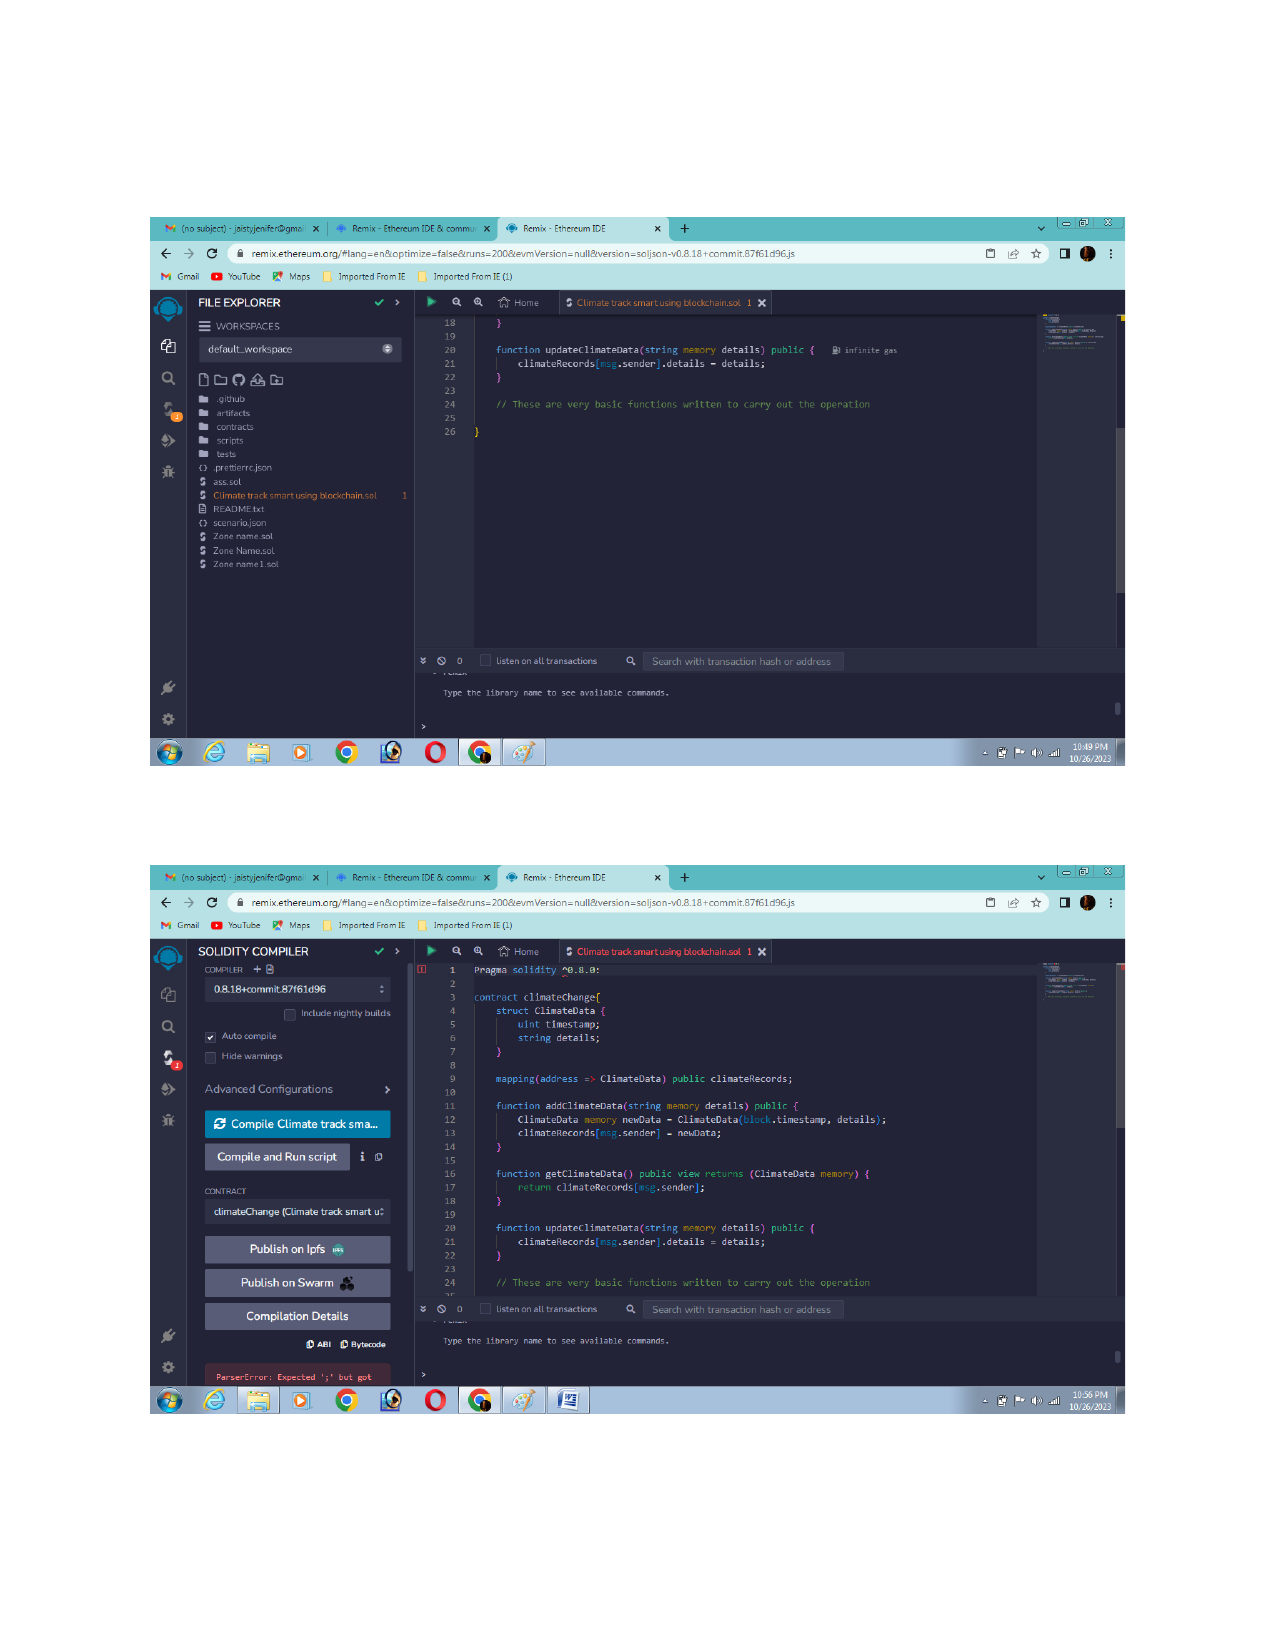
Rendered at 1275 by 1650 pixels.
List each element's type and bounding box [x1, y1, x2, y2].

picture [150, 217, 1125, 766]
picture [150, 865, 1125, 1414]
